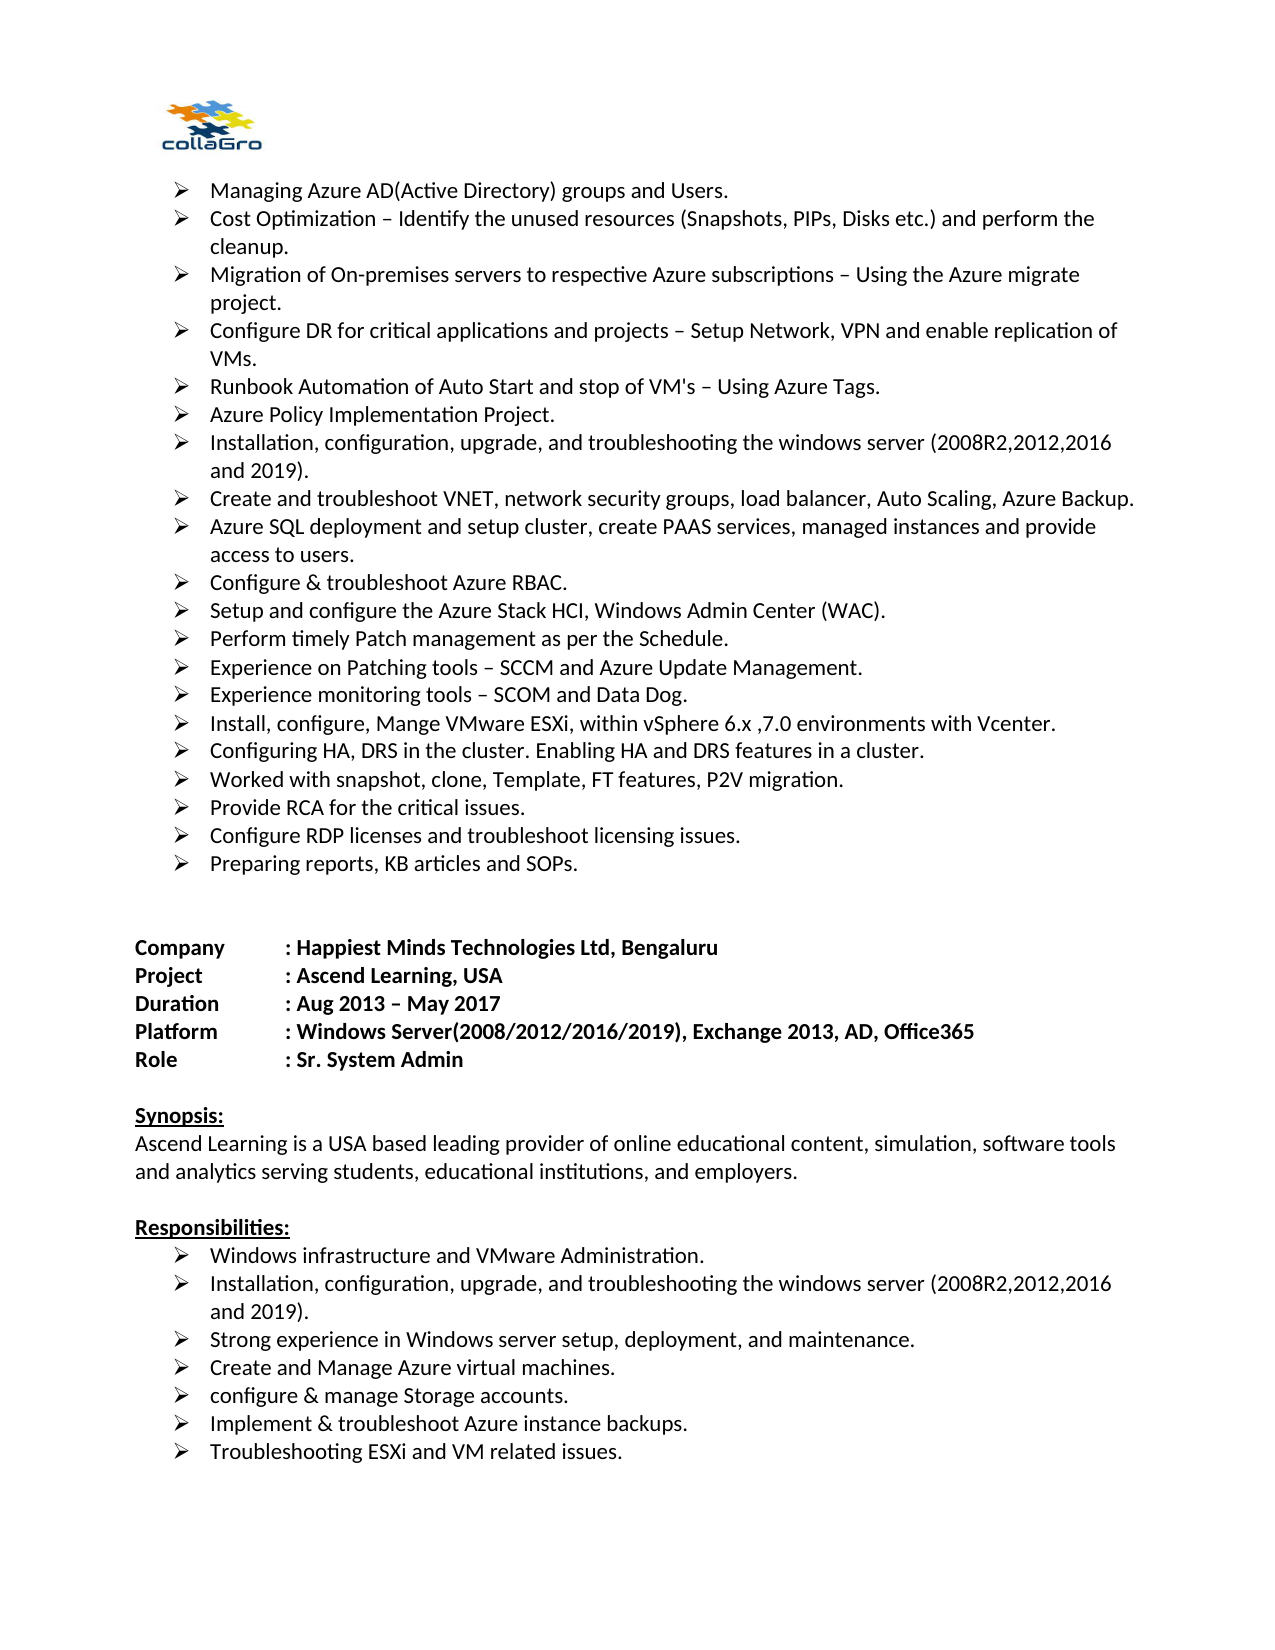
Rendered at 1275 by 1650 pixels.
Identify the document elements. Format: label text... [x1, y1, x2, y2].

list Experience on Patching tools – SCCM and Azure Update Management. [172, 653, 1140, 681]
list Azure Policy Implementation Project. [172, 400, 1140, 428]
list Troubleshooting ESXi and VM related issues. [172, 1437, 1140, 1465]
list Runbook Automation of Auto Start and stop of VM's – Using Azure Tags. [172, 372, 1140, 400]
list Configuring HA, DRS in the cluster. Enabling HA and DRS features in a cluster. [172, 737, 1140, 765]
list Implement & troubleshoot Azure instance backups. [172, 1409, 1140, 1437]
list Provide RCA for the critical issues. [172, 793, 1140, 821]
text Project : Ascend Learning, USA [135, 961, 1140, 989]
list configure & manage Storage accounts. [172, 1381, 1140, 1409]
list Installation, configuration, upgrade, and troubleshooting the windows server (2008R2,2012,2016 and 2019). [172, 1269, 1140, 1325]
text Ascend Learning is a USA based leading provider of online educational content, simulation, software tools and analytics serving students, educational institutions, and employers. [135, 1129, 1140, 1185]
list Perform timely Patch management as per the Schedule. [172, 624, 1140, 653]
list Windows infrastructure and VMware Administration. [172, 1241, 1140, 1269]
list Strong experience in Windows server setup, deployment, and maintenance. [172, 1325, 1140, 1353]
list Configure RDP licenses and troubleshoot licensing issues. [172, 821, 1140, 849]
picture [135, 75, 288, 177]
list Preparing reports, KB articles and SOPs. [172, 849, 1140, 877]
text Company : Happiest Minds Technologies Ltd, Bengaluru [135, 933, 1140, 961]
list Create and troubleshoot VNET, network security groups, load balancer, Auto Scaling, Azure Backup. [172, 484, 1140, 512]
list Migration of On-premises servers to respective Azure subscriptions – Using the Azure migrate project. [172, 260, 1140, 316]
list Experience monitoring tools – SCOM and Data Dog. [172, 681, 1140, 709]
list Configure & troubleshoot Azure RBAC. [172, 568, 1140, 597]
list Install, configure, Mange VMware ESXi, within vSphere 6.x ,7.0 environments with Vcenter. [172, 709, 1140, 737]
text Duration : Aug 2013 – May 2017 [135, 989, 1140, 1017]
list Create and Manage Azure virtual machines. [172, 1353, 1140, 1381]
list Setup and configure the Azure Stack HCI, Windows Admin Center (WAC). [172, 597, 1140, 624]
list Installation, configuration, upgrade, and troubleshooting the windows server (2008R2,2012,2016 and 2019). [172, 428, 1140, 484]
text Responsibilities: [135, 1213, 1140, 1241]
list Managing Azure AD(Active Directory) groups and Users. [172, 176, 1140, 204]
text Platform : Windows Server(2008/2012/2016/2019), Exchange 2013, AD, Office365 [135, 1017, 1140, 1045]
list Azure SQL deployment and setup cluster, create PAAS services, managed instances and provide access to users. [172, 512, 1140, 568]
list Worked with snapshot, clone, Template, FT features, P2V migration. [172, 765, 1140, 793]
list Cost Optimization – Identify the unused resources (Snapshots, PIPs, Disks etc.) and perform the cleanup. [172, 204, 1140, 260]
text Synopsis: [135, 1101, 1140, 1129]
list Configure DR for critical applications and projects – Setup Network, VPN and enable replication of VMs. [172, 316, 1140, 372]
text Role : Sr. System Admin [135, 1045, 1140, 1073]
